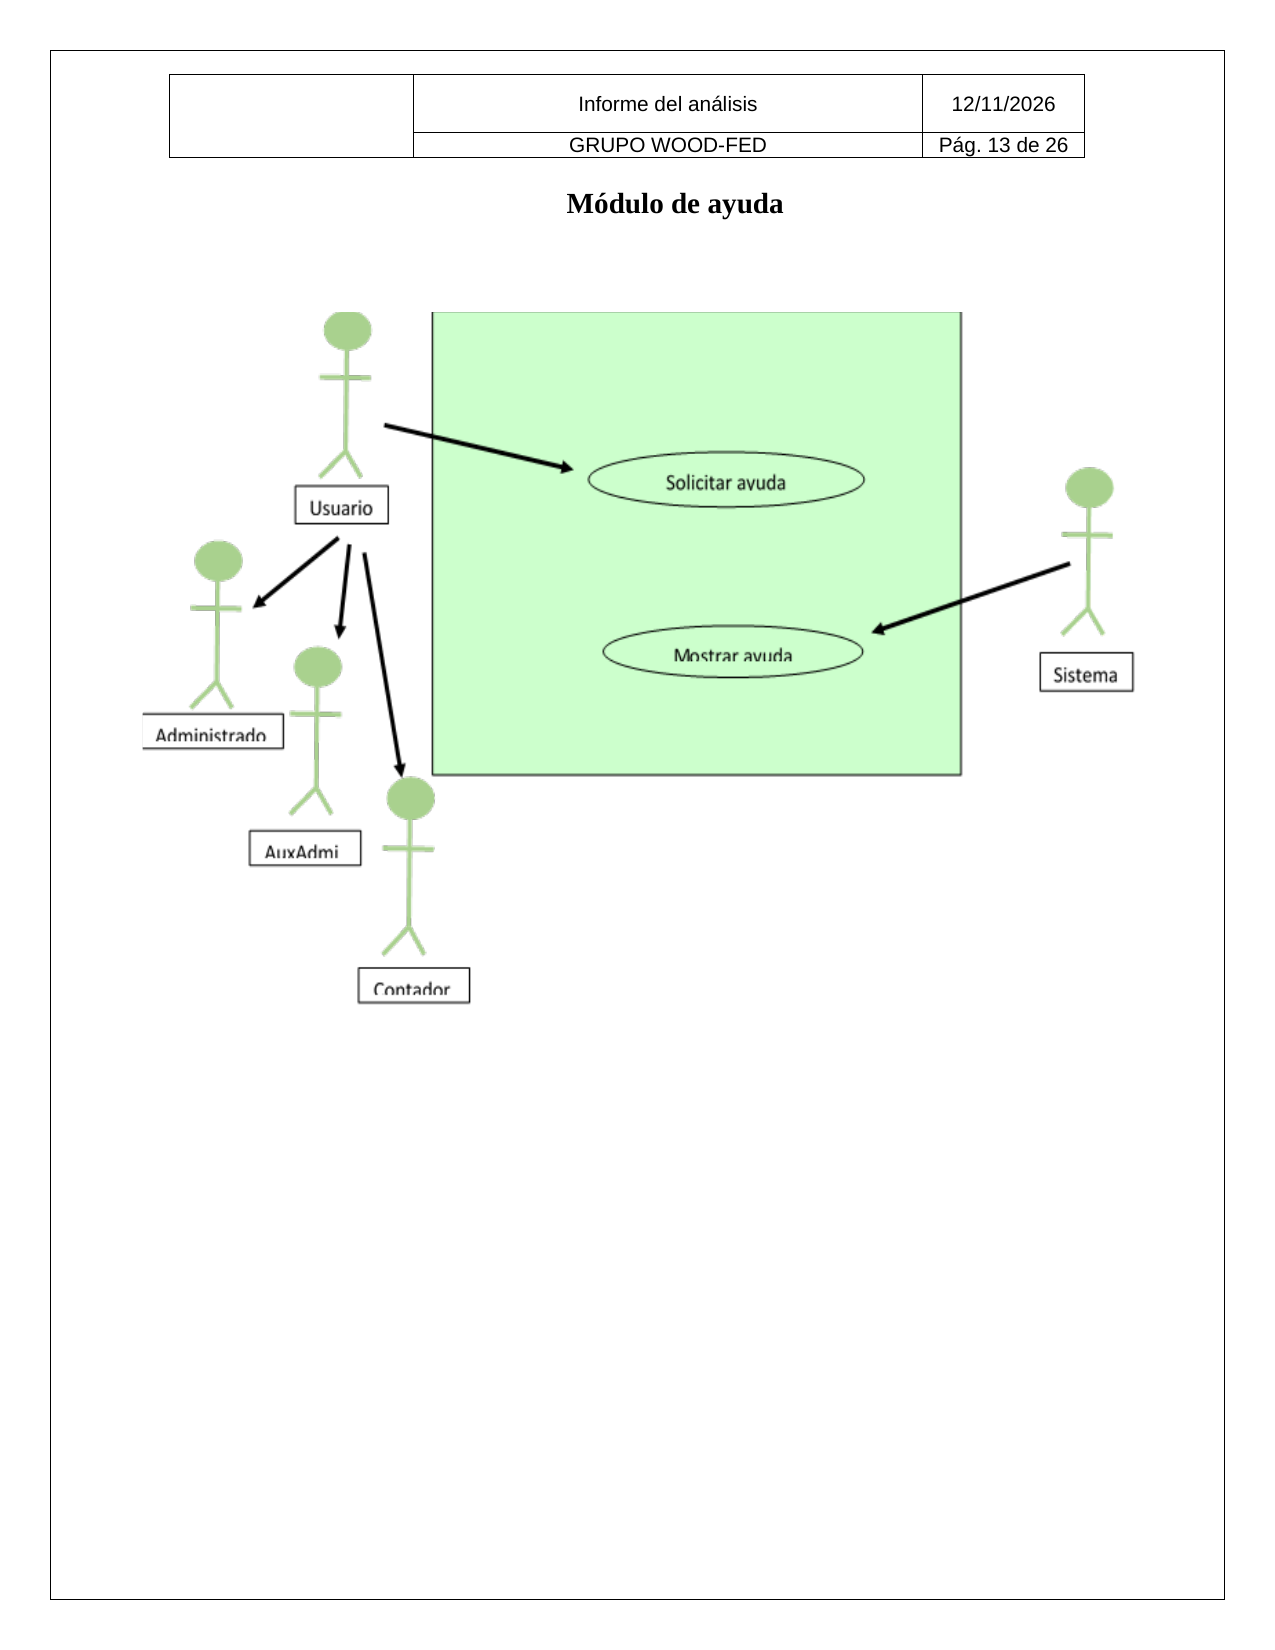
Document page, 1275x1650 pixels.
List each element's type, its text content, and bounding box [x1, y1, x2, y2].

list Módulo de ayuda [252, 186, 1098, 220]
picture [141, 312, 1135, 1006]
